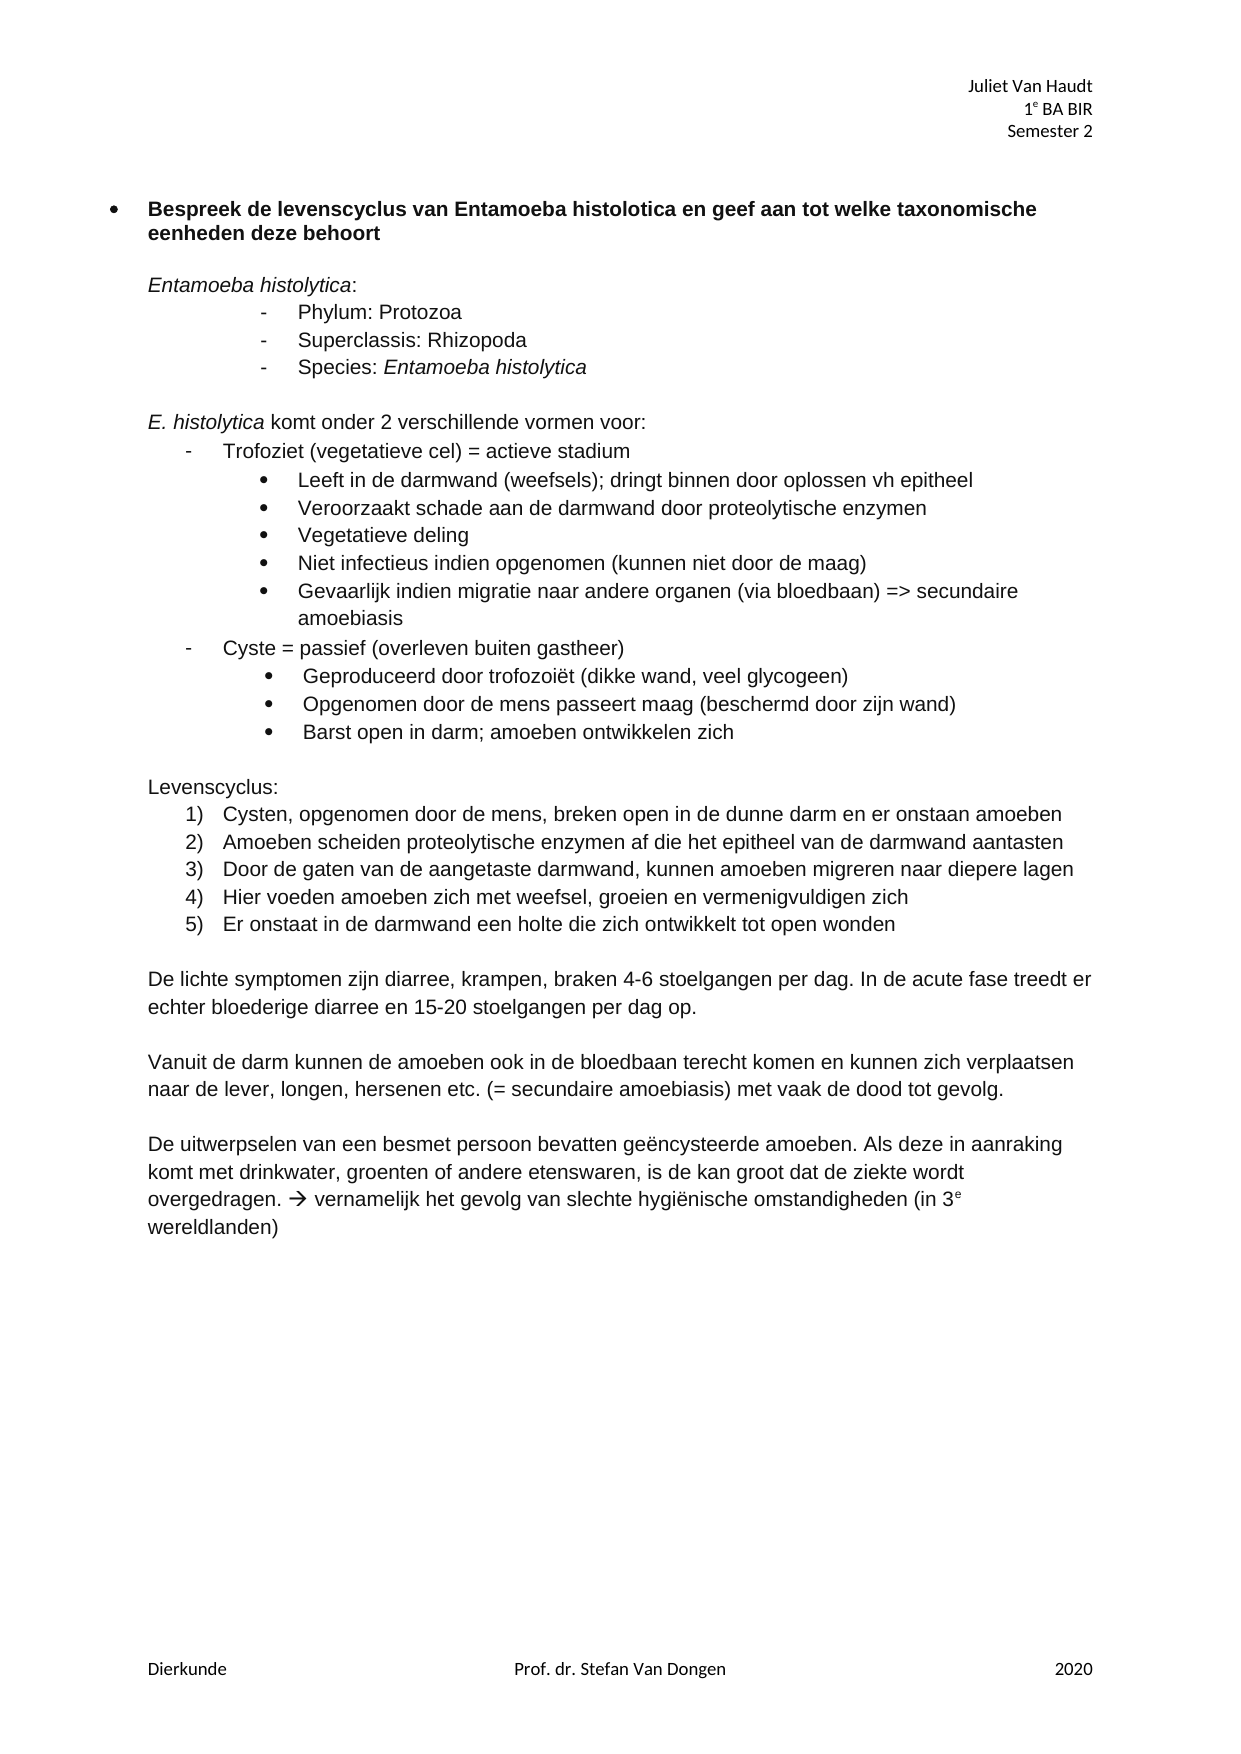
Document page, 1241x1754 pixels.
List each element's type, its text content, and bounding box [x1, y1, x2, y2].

text Entamoeba histolytica: [148, 272, 1093, 296]
list Cysten, opgenomen door de mens, breken open in de dunne darm en er onstaan amoeben [185, 802, 1093, 826]
list Trofoziet (vegetatieve cel) = actieve stadium [185, 437, 1093, 464]
list Amoeben scheiden proteolytische enzymen af die het epitheel van de darmwand aantasten [185, 829, 1093, 853]
text E. histolytica komt onder 2 verschillende vormen voor: [148, 410, 1093, 434]
text Vanuit de darm kunnen de amoeben ook in de bloedbaan terecht komen en kunnen zich verplaatsen naar de lever, longen, hersenen etc. (= secundaire amoebiasis) met vaak de dood tot gevolg. [148, 1049, 1093, 1101]
list Leeft in de darmwand (weefsels); dringt binnen door oplossen vh epitheel [260, 468, 1093, 492]
list Veroorzaakt schade aan de darmwand door proteolytische enzymen [260, 496, 1093, 520]
list Superclassis: Rhizopoda [260, 327, 1093, 351]
list Er onstaat in de darmwand een holte die zich ontwikkelt tot open wonden [185, 912, 1093, 936]
list Opgenomen door de mens passeert maag (beschermd door zijn wand) [265, 692, 1093, 716]
list Cyste = passief (overleven buiten gastheer) [185, 634, 1093, 660]
list Niet infectieus indien opgenomen (kunnen niet door de maag) [260, 551, 1093, 575]
text De lichte symptomen zijn diarree, krampen, braken 4-6 stoelgangen per dag. In de acute fase treedt er echter bloederige diarree en 15-20 stoelgangen per dag op. [148, 967, 1093, 1018]
text De uitwerpselen van een besmet persoon bevatten geëncysteerde amoeben. Als deze in aanraking komt met drinkwater, groenten of andere etenswaren, is de kan groot dat de ziekte wordt overgedragen. vernamelijk het gevolg van slechte hygiënische omstandigheden (in 3e wereldlanden) [148, 1132, 1093, 1239]
list Phylum: Protozoa [260, 300, 1093, 324]
list Door de gaten van de aangetaste darmwand, kunnen amoeben migreren naar diepere lagen [185, 857, 1093, 881]
list Gevaarlijk indien migratie naar andere organen (via bloedbaan) => secundaire amoebiasis [260, 578, 1093, 630]
list Hier voeden amoeben zich met weefsel, groeien en vermenigvuldigen zich [185, 884, 1093, 908]
list Bespreek de levenscyclus van Entamoeba histolotica en geef aan tot welke taxonomische eenheden deze behoort [110, 197, 1093, 245]
list Species: Entamoeba histolytica [260, 355, 1093, 379]
list Vegetatieve deling [260, 523, 1093, 547]
list Geproduceerd door trofozoiët (dikke wand, veel glycogeen) [265, 664, 1093, 688]
list Barst open in darm; amoeben ontwikkelen zich [265, 719, 1093, 743]
text Levenscyclus: [148, 774, 1093, 798]
